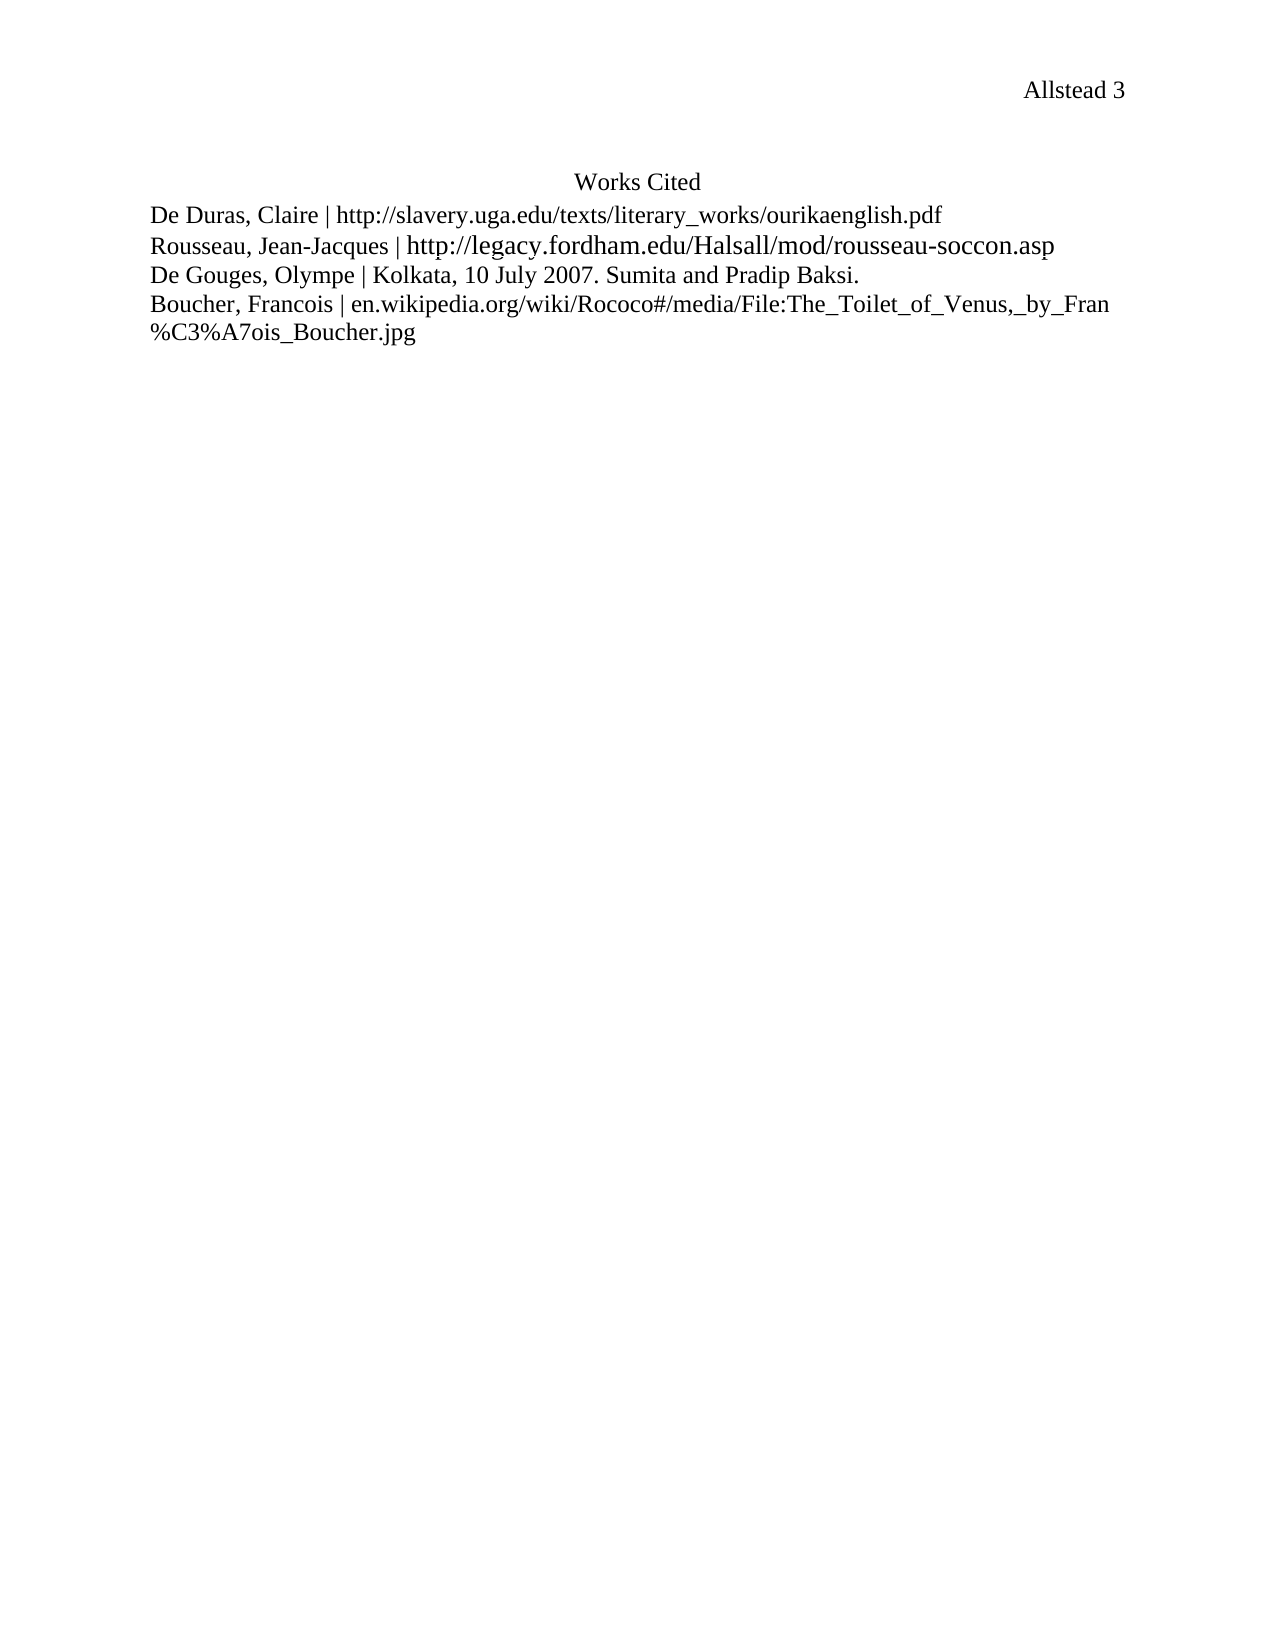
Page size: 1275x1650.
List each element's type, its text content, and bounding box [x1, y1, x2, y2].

text De Duras, Claire | http://slavery.uga.edu/texts/literary_works/ourikaenglish.pdf [150, 200, 1125, 229]
text Works Cited [150, 150, 1125, 200]
text Boucher, Francois | en.wikipedia.org/wiki/Rococo#/media/File:The_Toilet_of_Venus,_by_Fran%C3%A7ois_Boucher.jpg [150, 289, 1125, 346]
text De Gouges, Olympe | Kolkata, 10 July 2007. Sumita and Pradip Baksi. [150, 260, 1125, 289]
text Rousseau, Jean-Jacques | http://legacy.fordham.edu/Halsall/mod/rousseau-soccon.asp [150, 229, 1125, 260]
